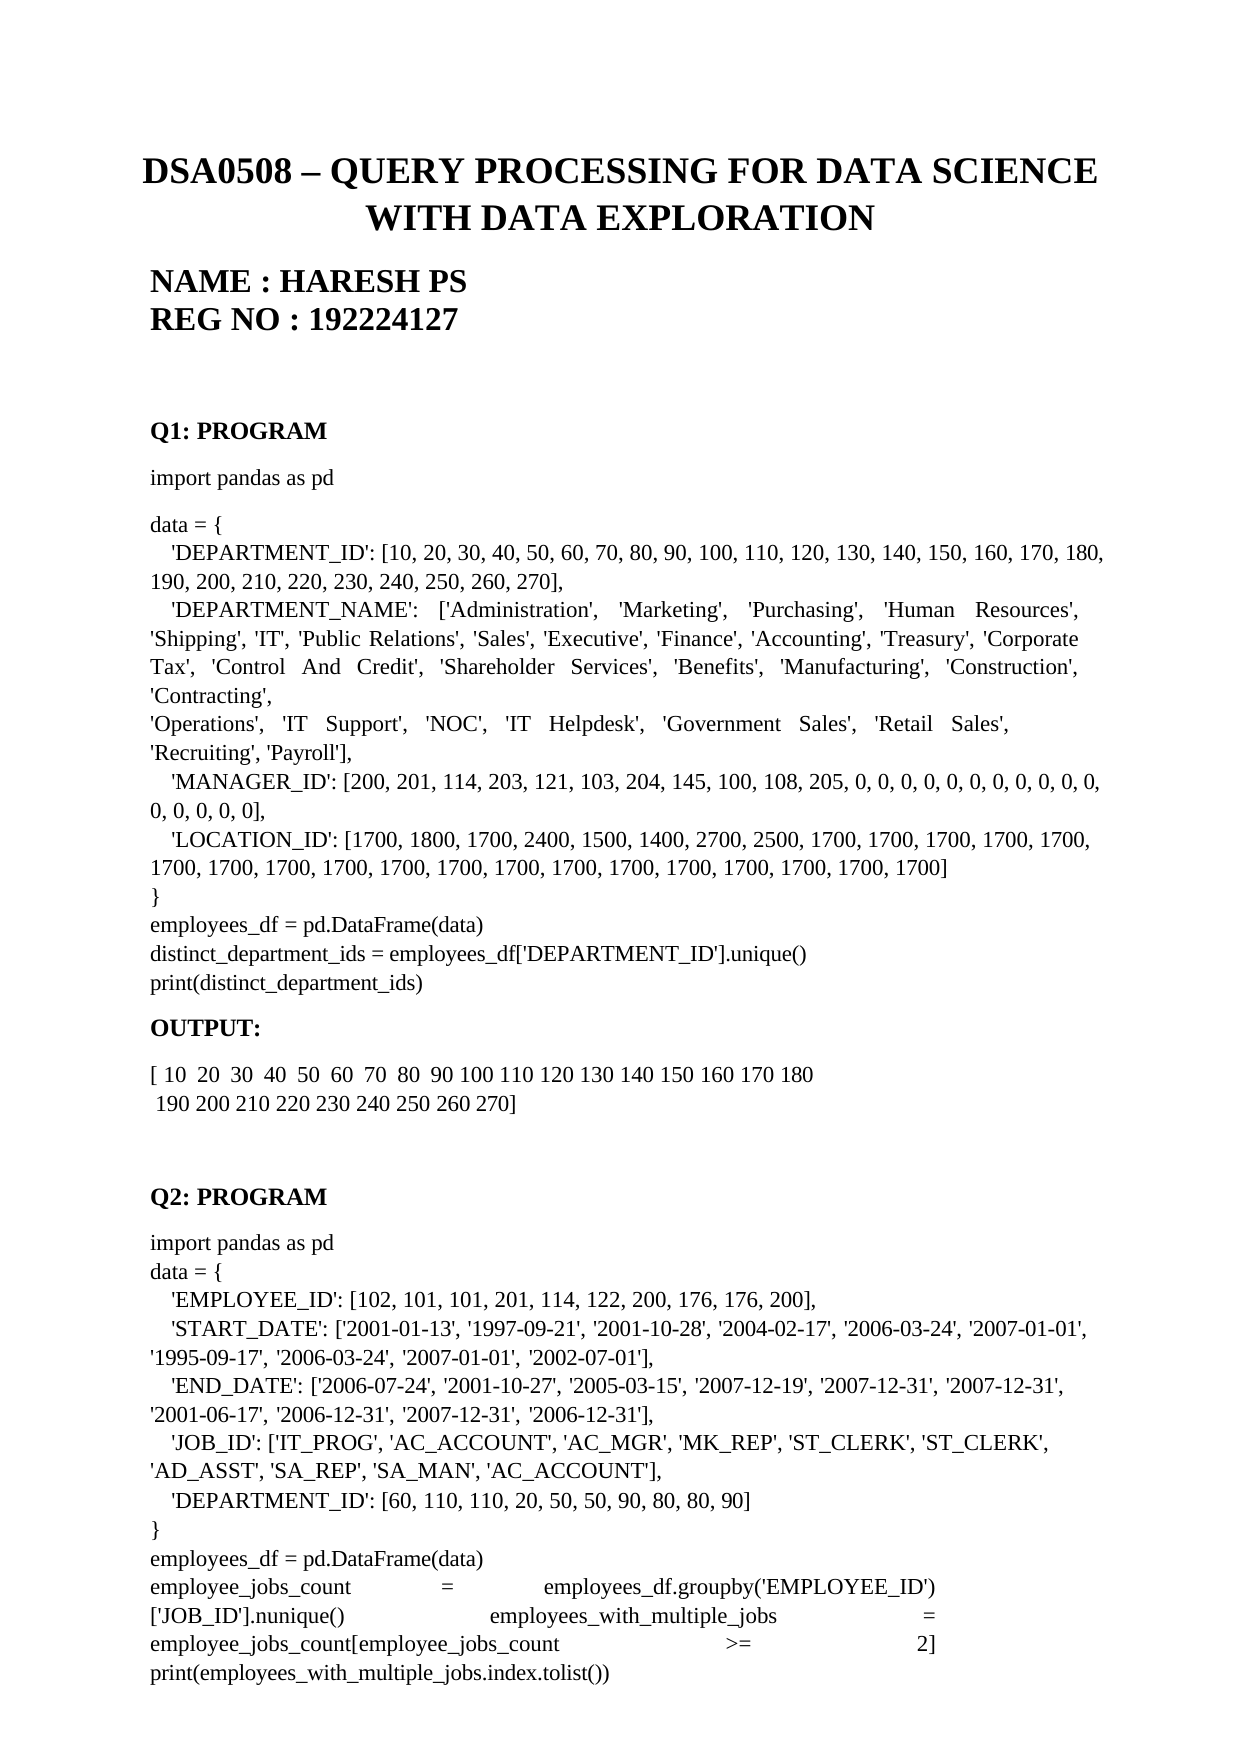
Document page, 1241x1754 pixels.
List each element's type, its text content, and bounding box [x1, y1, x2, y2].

text Q2: PROGRAM [150, 1182, 1105, 1210]
text data = { [150, 511, 341, 537]
text 'JOB_ID': ['IT_PROG', 'AC_ACCOUNT', 'AC_MGR', 'MK_REP', 'ST_CLERK', 'ST_CLERK', 'AD_ASST', 'SA_REP', 'SA_MAN', 'AC_ACCOUNT'], [150, 1429, 1105, 1484]
text 190 200 210 220 230 240 250 260 270] [155, 1090, 1105, 1116]
text 0, 0, 0, 0, 0], [150, 797, 1105, 823]
text 'Operations', 'IT Support', 'NOC', 'IT Helpdesk', 'Government Sales', 'Retail Sales', 'Recruiting', 'Payroll'], [150, 710, 1009, 765]
text import pandas as pd [150, 464, 341, 490]
text '1995-09-17', '2006-03-24', '2007-01-01', '2002-07-01'], [150, 1343, 1105, 1370]
text 1700, 1700, 1700, 1700, 1700, 1700, 1700, 1700, 1700, 1700, 1700, 1700, 1700, 1700] [150, 854, 1105, 881]
text employee_jobs_count = employees_df.groupby('EMPLOYEE_ID')['JOB_ID'].nunique() employees_with_multiple_jobs = employee_jobs_count[employee_jobs_count >= 2] print(employees_with_multiple_jobs.index.tolist()) [150, 1573, 936, 1685]
text '2001-06-17', '2006-12-31', '2007-12-31', '2006-12-31'], [150, 1401, 1105, 1427]
text [ 10 20 30 40 50 60 70 80 90 100 110 120 130 140 150 160 170 180 [150, 1062, 1105, 1088]
text 'EMPLOYEE_ID': [102, 101, 101, 201, 114, 122, 200, 176, 176, 200], [171, 1286, 1105, 1313]
text OUTPUT: [150, 1013, 1105, 1042]
text distinct_department_ids = employees_df['DEPARTMENT_ID'].unique() print(distinct_department_ids) [150, 940, 1000, 995]
text 'START_DATE': ['2001-01-13', '1997-09-21', '2001-10-28', '2004-02-17', '2006-03-24', '2007-01-01', [171, 1315, 1105, 1341]
text 'MANAGER_ID': [200, 201, 114, 203, 121, 103, 204, 145, 100, 108, 205, 0, 0, 0, 0, 0, 0, 0, 0, 0, 0, 0, [171, 767, 1105, 795]
text 'END_DATE': ['2006-07-24', '2001-10-27', '2005-03-15', '2007-12-19', '2007-12-31', '2007-12-31', [171, 1372, 1105, 1398]
text } [150, 883, 1105, 909]
text import pandas as pd data = { [150, 1229, 376, 1284]
text 190, 200, 210, 220, 230, 240, 250, 260, 270], [150, 568, 1105, 594]
text 'LOCATION_ID': [1700, 1800, 1700, 2400, 1500, 1400, 2700, 2500, 1700, 1700, 1700, 1700, 1700, [171, 826, 1105, 852]
text employees_df = pd.DataFrame(data) [150, 911, 1105, 938]
text NAME : HARESH PS REG NO : 192224127 [150, 261, 1105, 338]
title DSA0508 – QUERY PROCESSING FOR DATA SCIENCE WITH DATA EXPLORATION [139, 148, 1101, 238]
text 'DEPARTMENT_NAME': ['Administration', 'Marketing', 'Purchasing', 'Human Resources', 'Shipping', 'IT', 'Public Relations', 'Sales', 'Executive', 'Finance', 'Accounting', 'Treasury', 'Corporate Tax', 'Control And Credit', 'Shareholder Services', 'Benefits', 'Manufacturing', 'Construction', 'Contracting', [150, 597, 1079, 708]
text 'DEPARTMENT_ID': [10, 20, 30, 40, 50, 60, 70, 80, 90, 100, 110, 120, 130, 140, 150, 160, 170, 180, [171, 539, 1105, 566]
text employees_df = pd.DataFrame(data) [150, 1545, 1105, 1571]
text } [150, 1516, 1105, 1542]
text 'DEPARTMENT_ID': [60, 110, 110, 20, 50, 50, 90, 80, 80, 90] [171, 1486, 1105, 1514]
text Q1: PROGRAM [150, 416, 1105, 445]
